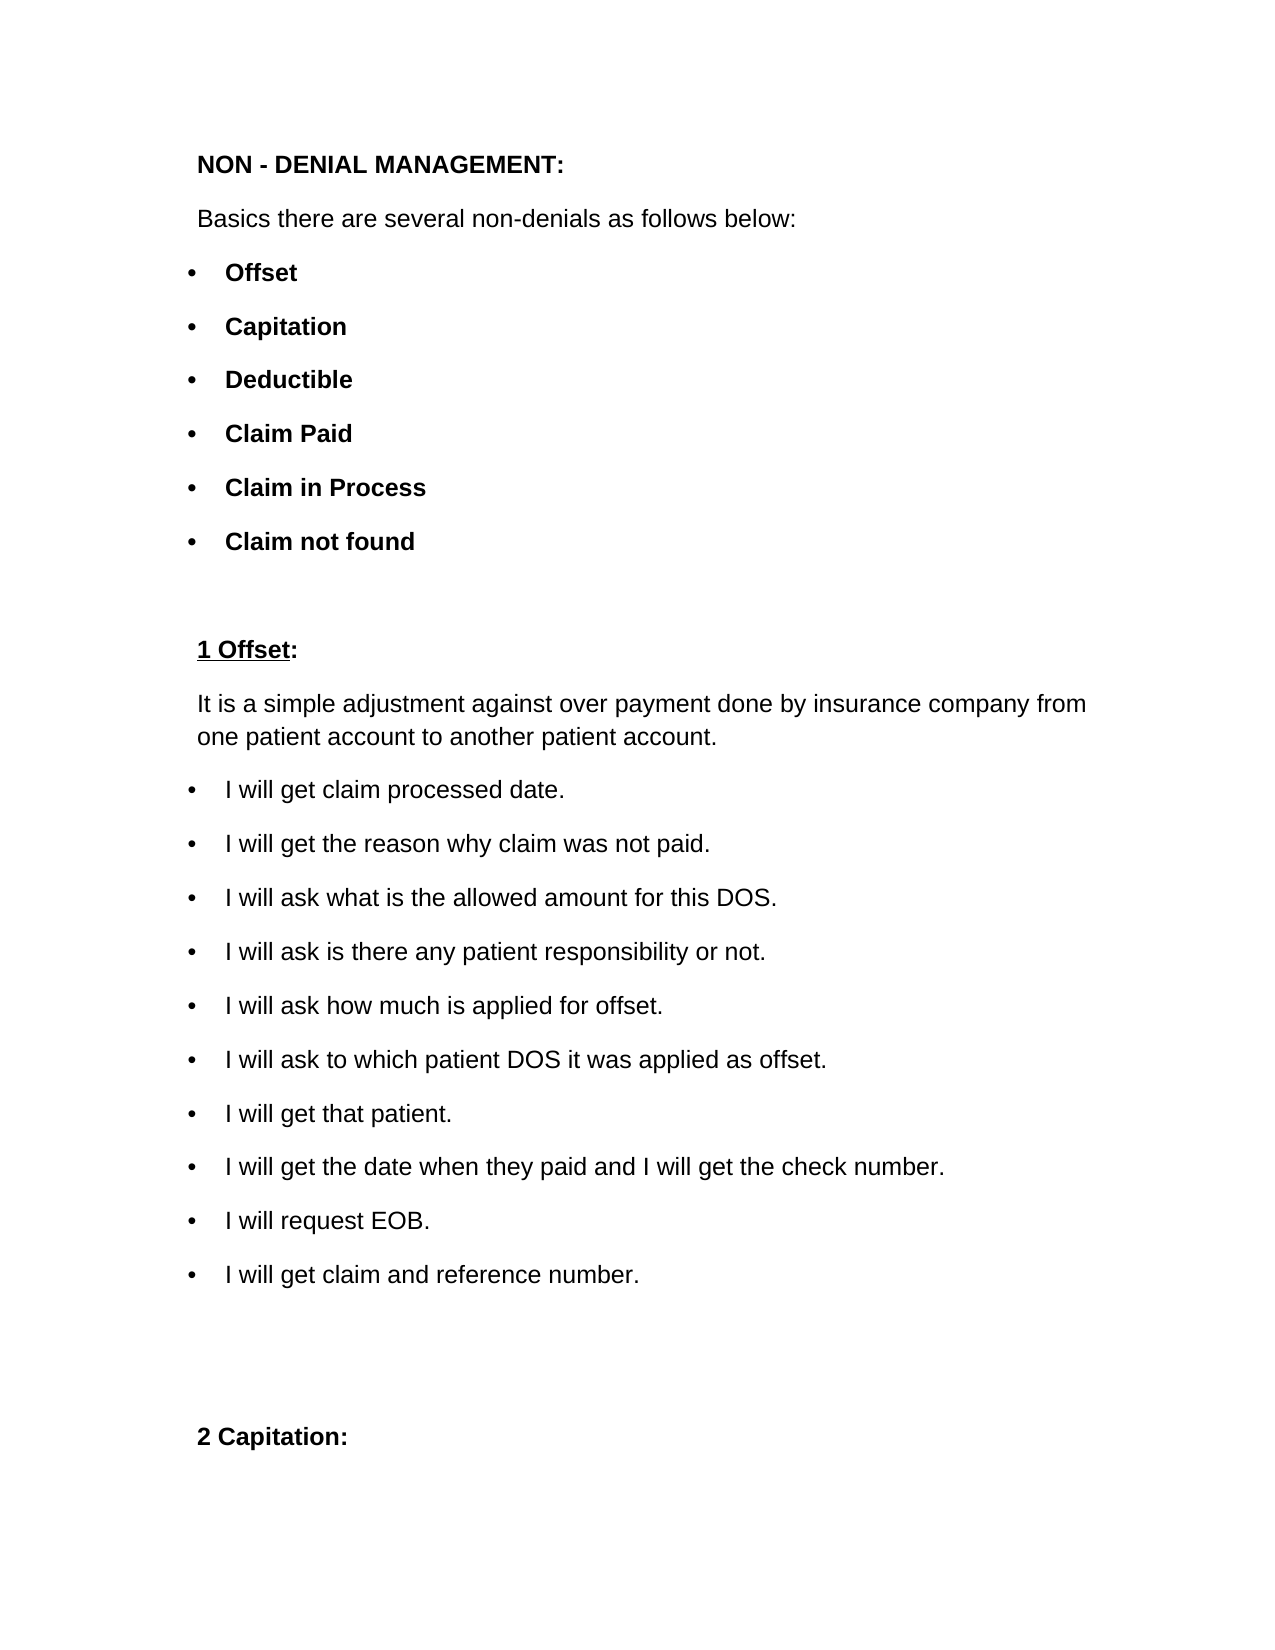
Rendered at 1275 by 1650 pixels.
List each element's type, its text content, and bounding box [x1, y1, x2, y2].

list Offset [187, 258, 1125, 286]
list I will get claim and reference number. [187, 1260, 1125, 1289]
list I will ask how much is applied for offset. [187, 991, 1125, 1019]
list Claim Paid [187, 419, 1125, 448]
list Capitation [187, 312, 1125, 340]
text NON - DENIAL MANAGEMENT: [197, 150, 1125, 179]
list I will ask to which patient DOS it was applied as offset. [187, 1045, 1125, 1073]
list I will ask what is the allowed amount for this DOS. [187, 883, 1125, 912]
text It is a simple adjustment against over payment done by insurance company from one patient account to another patient account. [197, 688, 1125, 750]
list Deductible [187, 365, 1125, 394]
list I will get the date when they paid and I will get the check number. [187, 1152, 1125, 1181]
list I will request EOB. [187, 1206, 1125, 1235]
list Claim in Process [187, 473, 1125, 502]
text 2 Capitation: [197, 1422, 1125, 1450]
text 1 Offset: [197, 635, 1125, 663]
list I will get the reason why claim was not paid. [187, 829, 1125, 858]
list I will ask is there any patient responsibility or not. [187, 937, 1125, 966]
list I will get that patient. [187, 1098, 1125, 1127]
list I will get claim processed date. [187, 775, 1125, 804]
text Basics there are several non-denials as follows below: [197, 204, 1125, 233]
list Claim not found [187, 527, 1125, 556]
